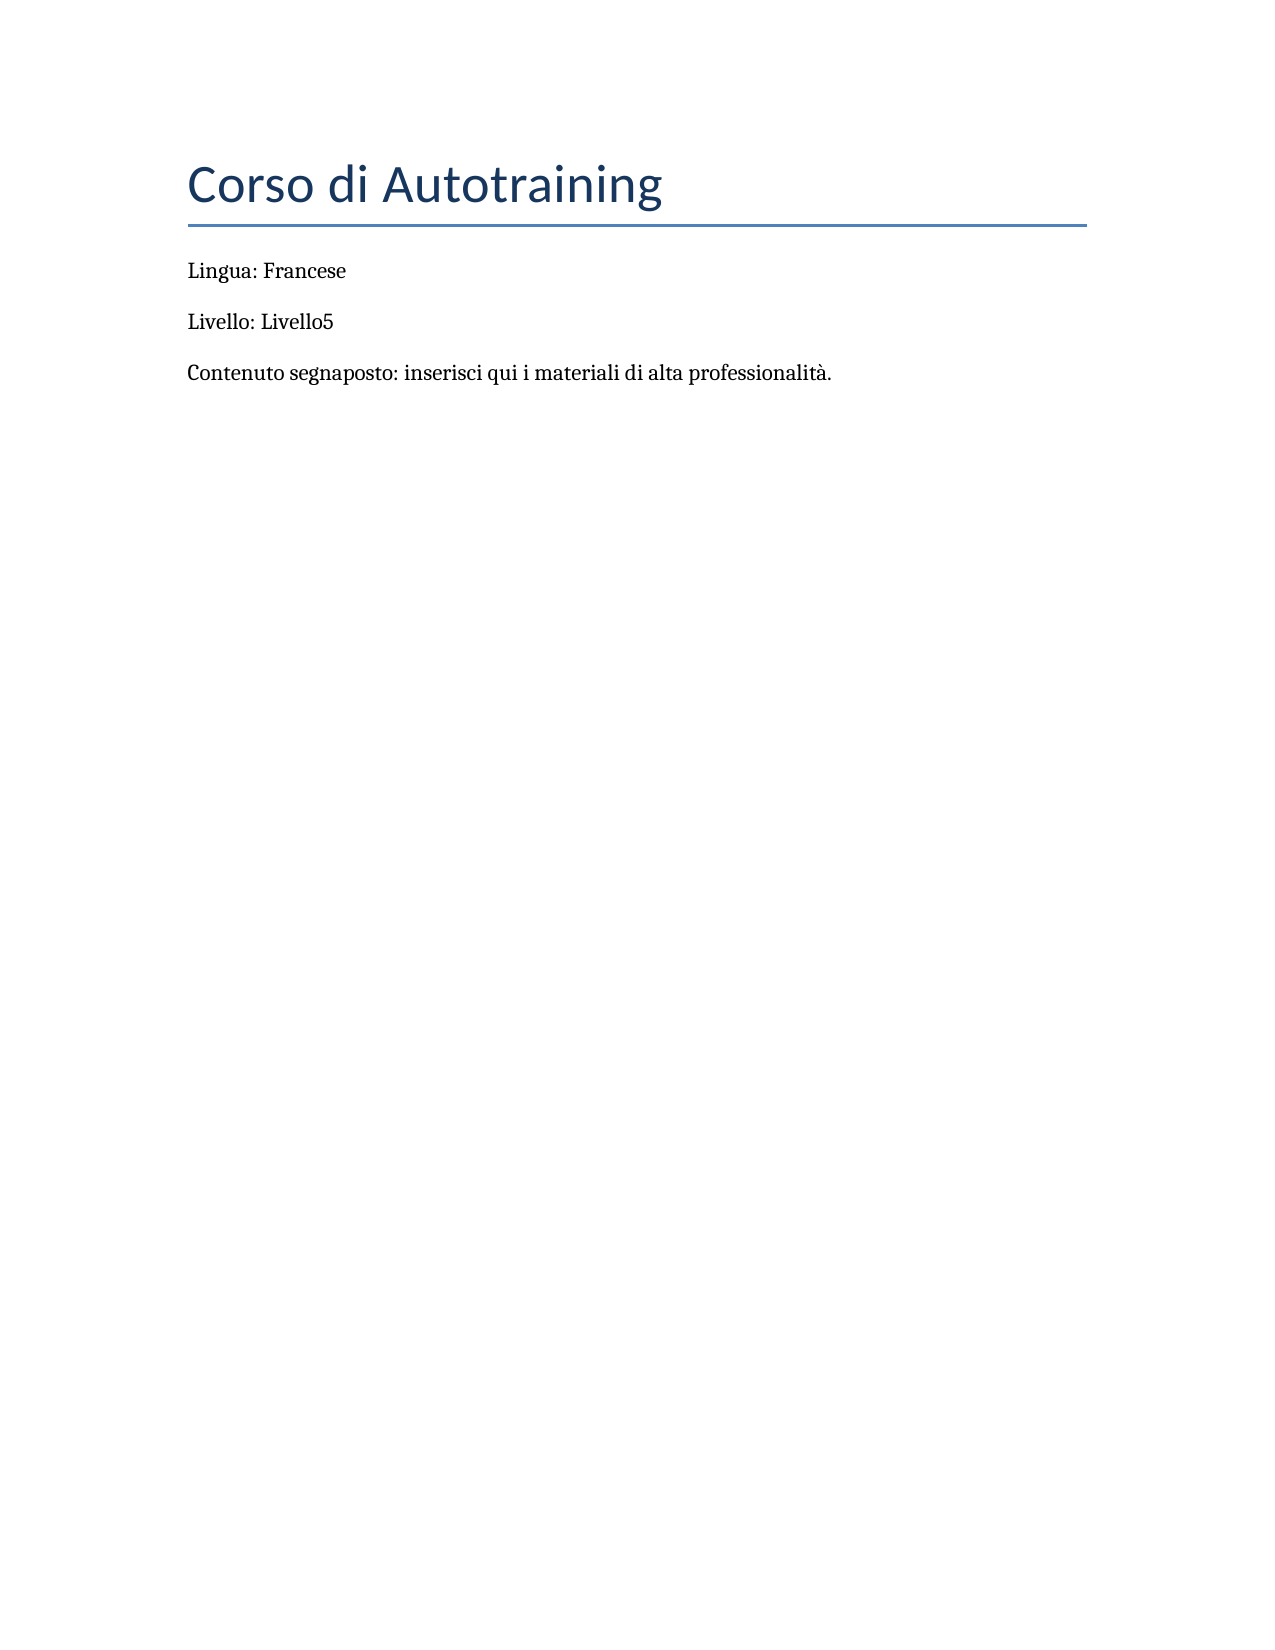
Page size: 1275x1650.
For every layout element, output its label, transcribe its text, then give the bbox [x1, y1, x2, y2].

text Livello: Livello5 [187, 309, 1087, 335]
text Lingua: Francese [187, 258, 1087, 284]
title Corso di Autotraining [187, 150, 1087, 227]
text Contenuto segnaposto: inserisci qui i materiali di alta professionalità. [187, 360, 1087, 386]
